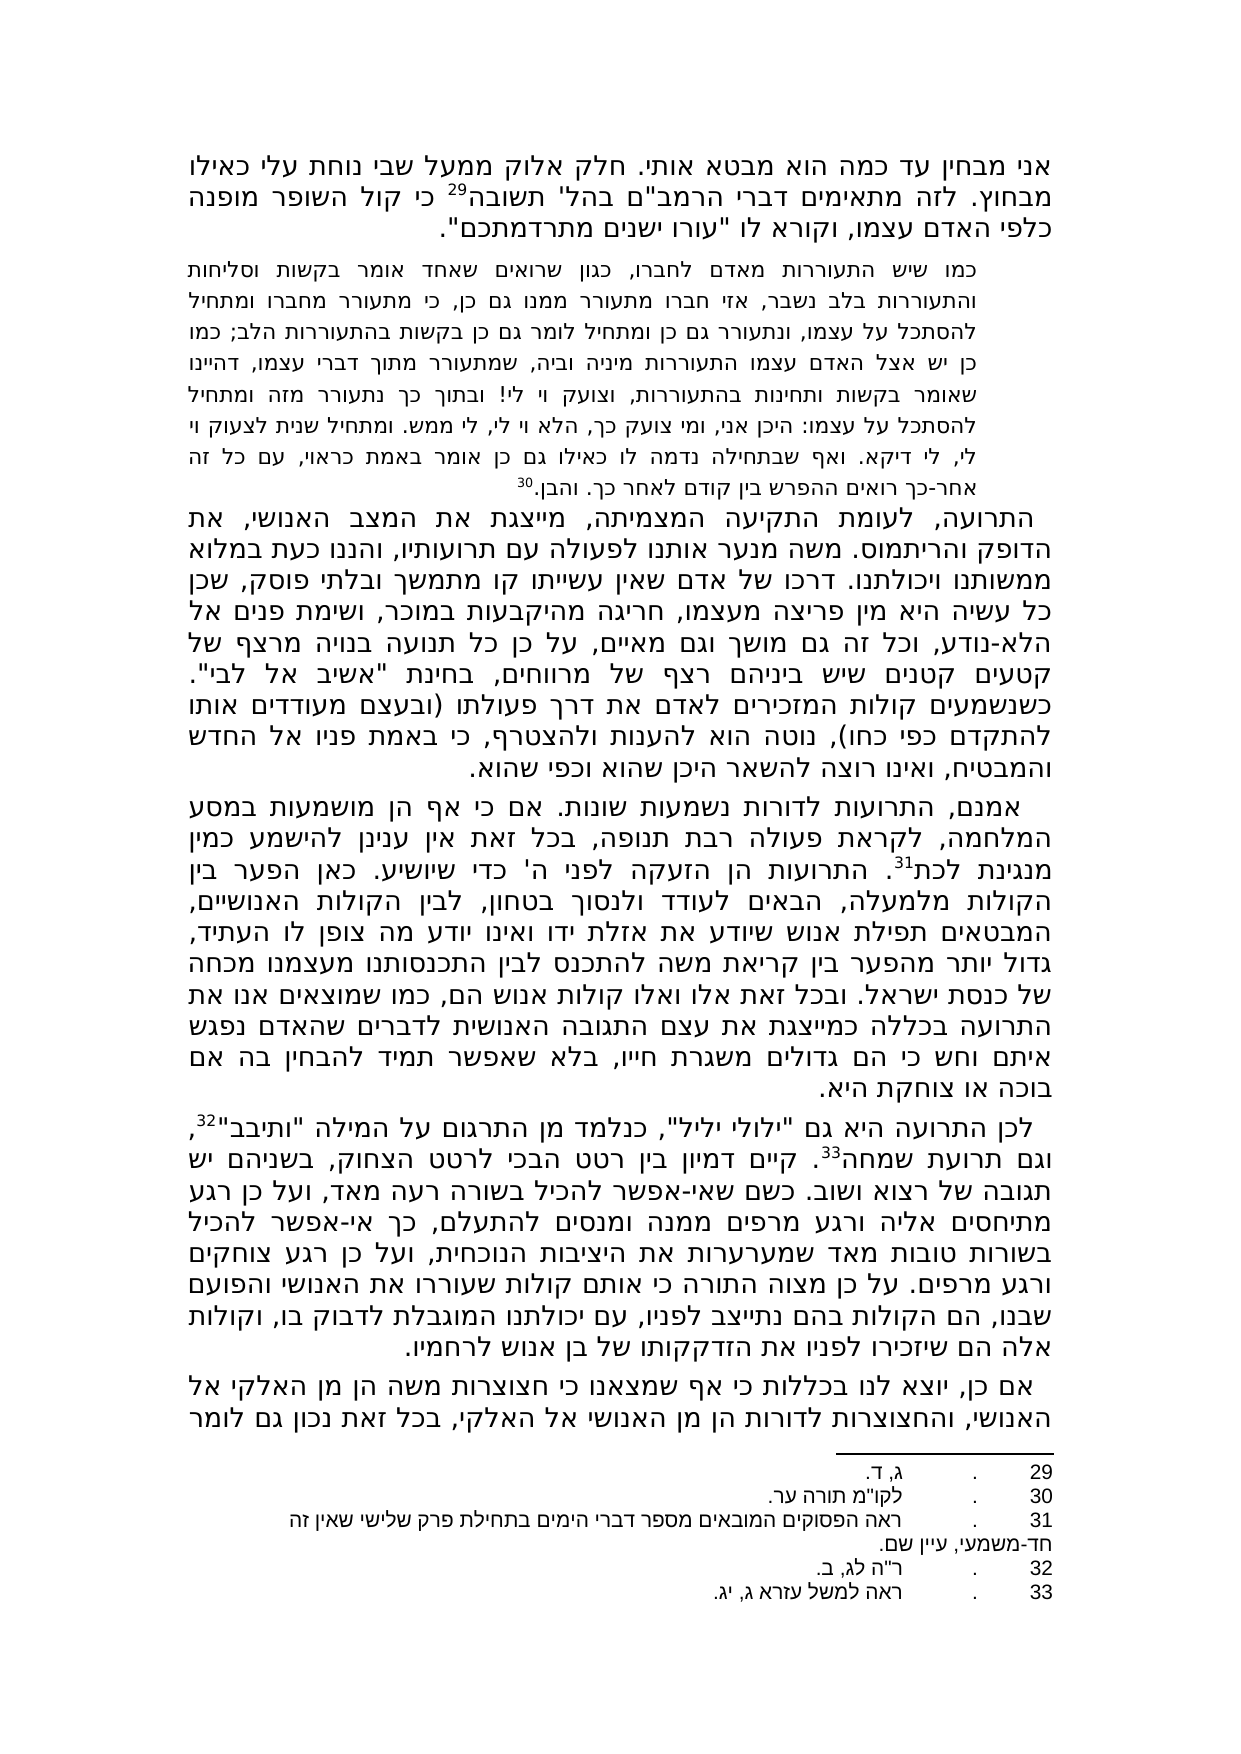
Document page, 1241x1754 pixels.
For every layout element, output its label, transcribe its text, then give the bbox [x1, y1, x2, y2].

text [187, 1371, 1053, 1433]
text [187, 150, 1053, 244]
text אמנם, התרועות לדורות נשמעות שונות. אם כי אף הן מושמעות במסע המלחמה, לקראת פעולה רבת תנופה, בכל זאת אין ענינן להישמע כמין מנגינת לכת. התרועות הן הזעקה לפני ה' כדי שיושיע. כאן הפער בין הקולות מלמעלה, הבאים לעודד ולנסוך בטחון, לבין הקולות האנושיים, המבטאים תפילת אנוש שיודע את אזלת ידו ואינו יודע מה צופן לו העתיד, גדול יותר מהפער בין קריאת משה להתכנס לבין התכנסותנו מעצמנו מכחה של כנסת ישראל. ובכל זאת אלו ואלו קולות אנוש הם, כמו שמוצאים אנו את התרועה בכללה כמייצגת את עצם התגובה האנושית לדברים שהאדם נפגש איתם וחש כי הם גדולים משגרת חייו, בלא שאפשר תמיד להבחין בה אם בוכה או צוחקת היא. [187, 792, 1053, 1104]
text התרועה, לעומת התקיעה המצמיתה, מייצגת את המצב האנושי, את הדופק והריתמוס. משה מנער אותנו לפעולה עם תרועותיו, והננו כעת במלוא ממשותנו ויכולתנו. דרכו של אדם שאין עשייתו קו מתמשך ובלתי פוסק, שכן כל עשיה היא מין פריצה מעצמו, חריגה מהיקבעות במוכר, ושימת פנים אל הלא-נודע, וכל זה גם מושך וגם מאיים, על כן כל תנועה בנויה מרצף של קטעים קטנים שיש ביניהם רצף של מרווחים, בחינת "אשיב אל לבי". כשנשמעים קולות המזכירים לאדם את דרך פעולתו (ובעצם מעודדים אותו להתקדם כפי כחו), נוטה הוא להענות ולהצטרף, כי באמת פניו אל החדש והמבטיח, ואינו רוצה להשאר היכן שהוא וכפי שהוא. [187, 502, 1053, 783]
text לכן התרועה היא גם "ילולי יליל", כנלמד מן התרגום על המילה "ותיבב", וגם תרועת שמחה. קיים דמיון בין רטט הבכי לרטט הצחוק, בשניהם יש תגובה של רצוא ושוב. כשם שאי-אפשר להכיל בשורה רעה מאד, ועל כן רגע מתיחסים אליה ורגע מרפים ממנה ומנסים להתעלם, כך אי-אפשר להכיל בשורות טובות מאד שמערערות את היציבות הנוכחית, ועל כן רגע צוחקים ורגע מרפים. על כן מצוה התורה כי אותם קולות שעוררו את האנושי והפועם שבנו, הם הקולות בהם נתייצב לפניו, עם יכולתנו המוגבלת לדבוק בו, וקולות אלה הם שיזכירו לפניו את הזדקקותו של בן אנוש לרחמיו. [187, 1112, 1053, 1362]
text כמו שיש התעוררות מאדם לחברו, כגון שרואים שאחד אומר בקשות וסליחות והתעוררות בלב נשבר, אזי חברו מתעורר ממנו גם כן, כי מתעורר מחברו ומתחיל להסתכל על עצמו, ונתעורר גם כן ומתחיל לומר גם כן בקשות בהתעוררות הלב; כמו כן יש אצל האדם עצמו התעוררות מיניה וביה, שמתעורר מתוך דברי עצמו, דהיינו שאומר בקשות ותחינות בהתעוררות, וצועק וי לי! ובתוך כך נתעורר מזה ומתחיל להסתכל על עצמו: היכן אני, ומי צועק כך, הלא וי לי, לי ממש. ומתחיל שנית לצעוק וי לי, לי דיקא. ואף שבתחילה נדמה לו כאילו גם כן אומר באמת כראוי, עם כל זה אחר-כך רואים ההפרש בין קודם לאחר כך. והבן. [187, 252, 978, 502]
